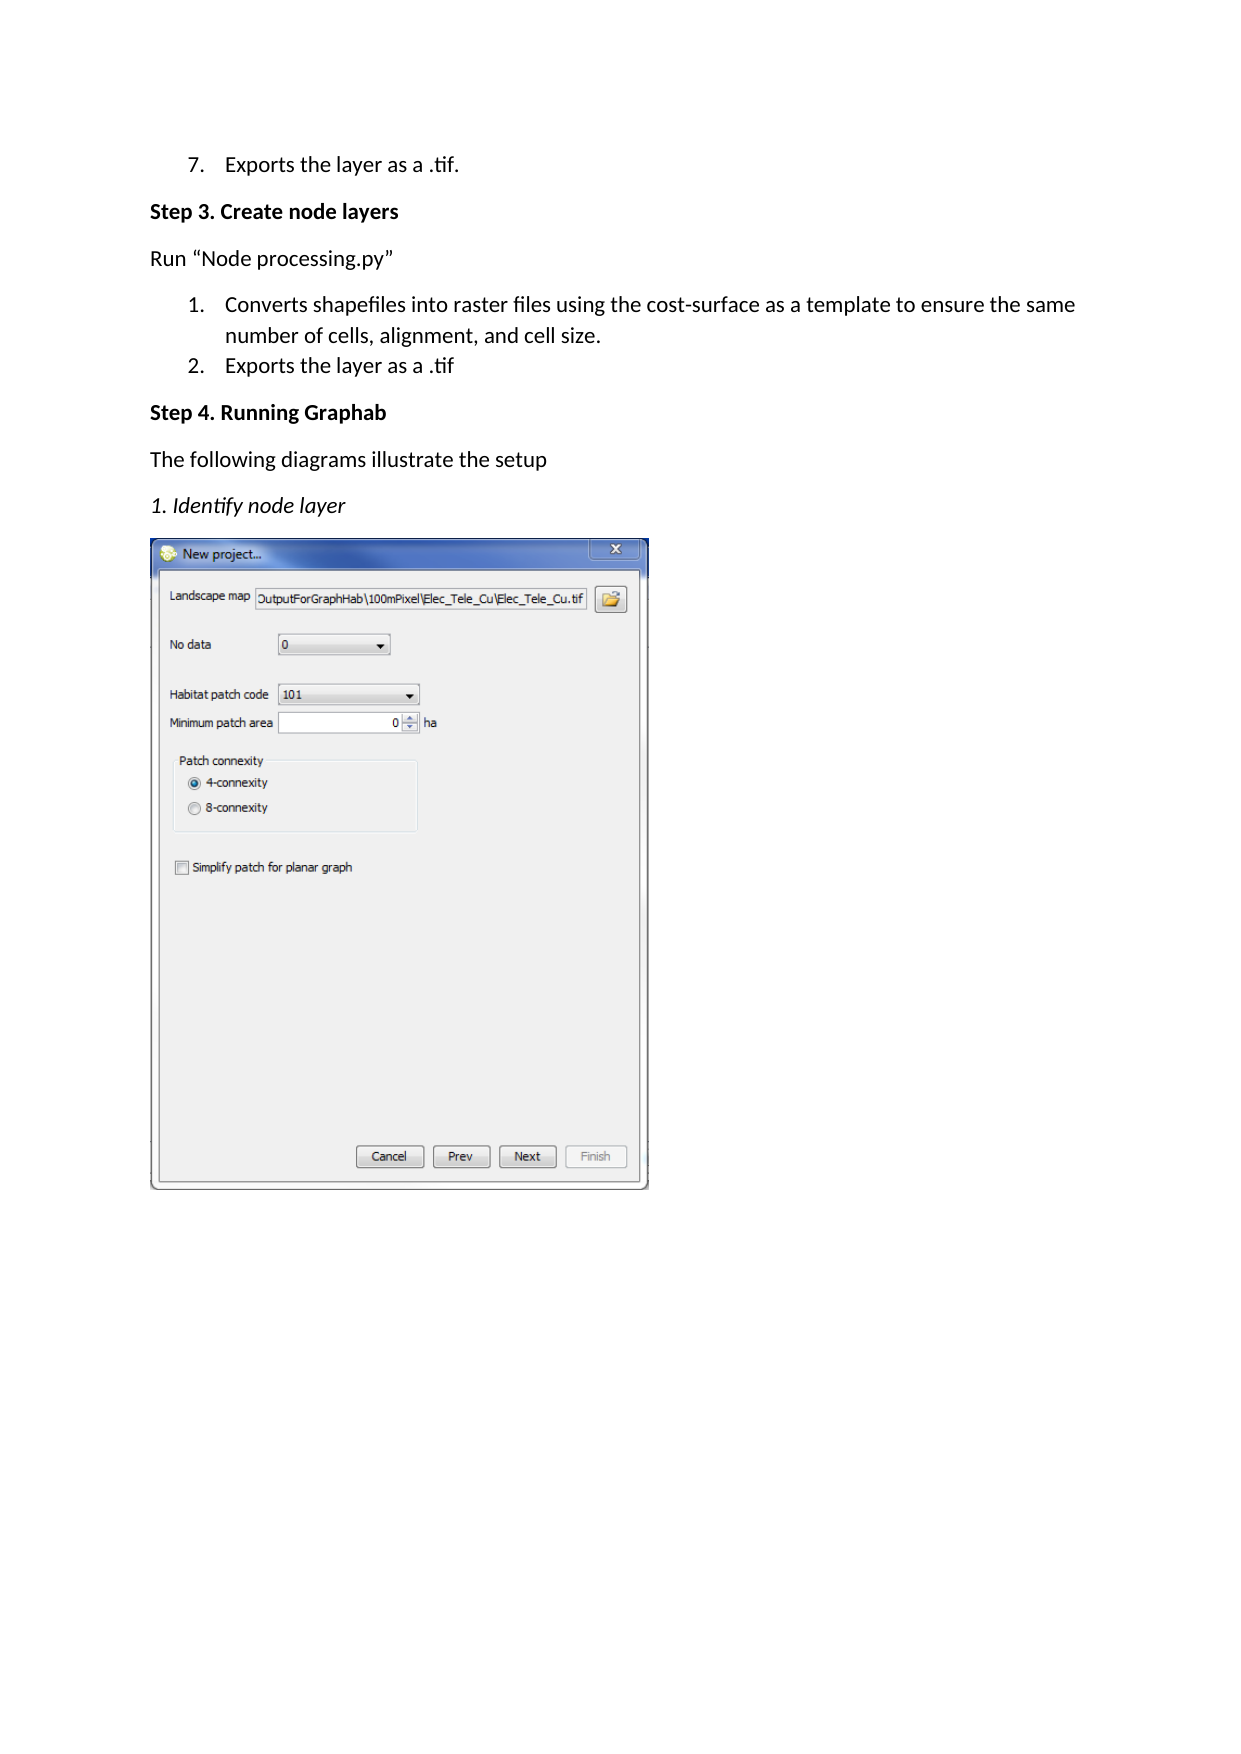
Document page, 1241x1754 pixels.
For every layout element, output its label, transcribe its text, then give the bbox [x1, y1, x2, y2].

text The following diagrams illustrate the setup [150, 445, 1090, 473]
picture [150, 538, 649, 1190]
list Exports the layer as a .tif [187, 351, 1090, 379]
text Step 3. Create node layers [150, 197, 1090, 225]
text 1. Identify node layer [150, 492, 1090, 520]
text Run “Node processing.py” [150, 244, 1090, 272]
list Converts shapefiles into raster files using the cost-surface as a template to ensure the same number of cells, alignment, and cell size. [187, 291, 1090, 349]
text Step 4. Running Graphab [150, 398, 1090, 426]
list Exports the layer as a .tif. [187, 150, 1090, 178]
